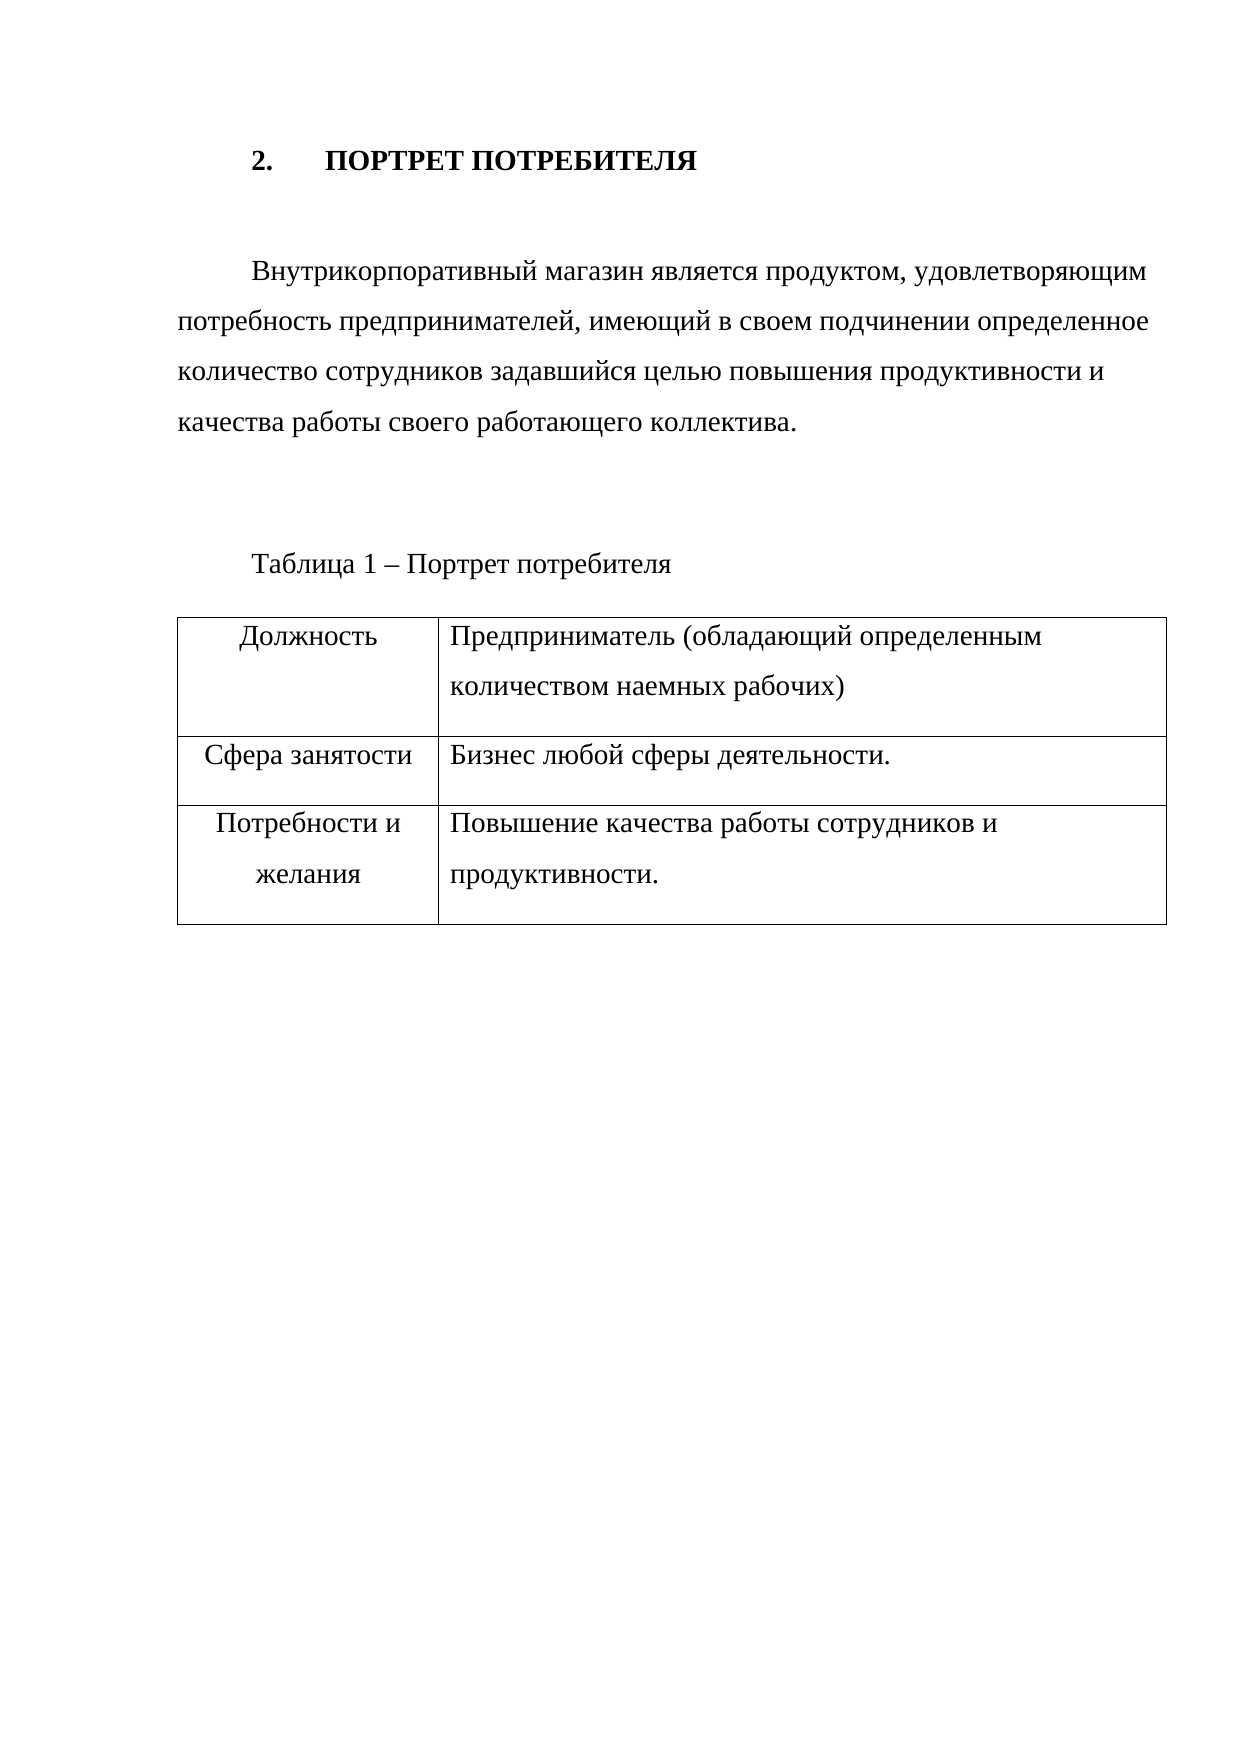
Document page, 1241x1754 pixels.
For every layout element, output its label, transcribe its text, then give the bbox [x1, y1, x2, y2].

text Таблица 1 – Портрет потребителя [177, 546, 1167, 579]
table_cell Бизнес любой сферы деятельности. [439, 737, 1166, 804]
text Внутрикорпоративный магазин является продуктом, удовлетворяющим потребность предпринимателей, имеющий в своем подчинении определенное количество сотрудников задавшийся целью повышения продуктивности и качества работы своего работающего коллектива. [177, 253, 1167, 437]
table_cell Сфера занятости [178, 737, 438, 804]
table_header Должность [178, 618, 438, 736]
table_cell Повышение качества работы сотрудников и продуктивности. [439, 806, 1166, 923]
table_header Предприниматель (обладающий определенным количеством наемных рабочих) [439, 618, 1166, 736]
table_cell Потребности и желания [178, 806, 438, 923]
subtitle ПОРТРЕТ ПОТРЕБИТЕЛЯ [177, 143, 1167, 177]
